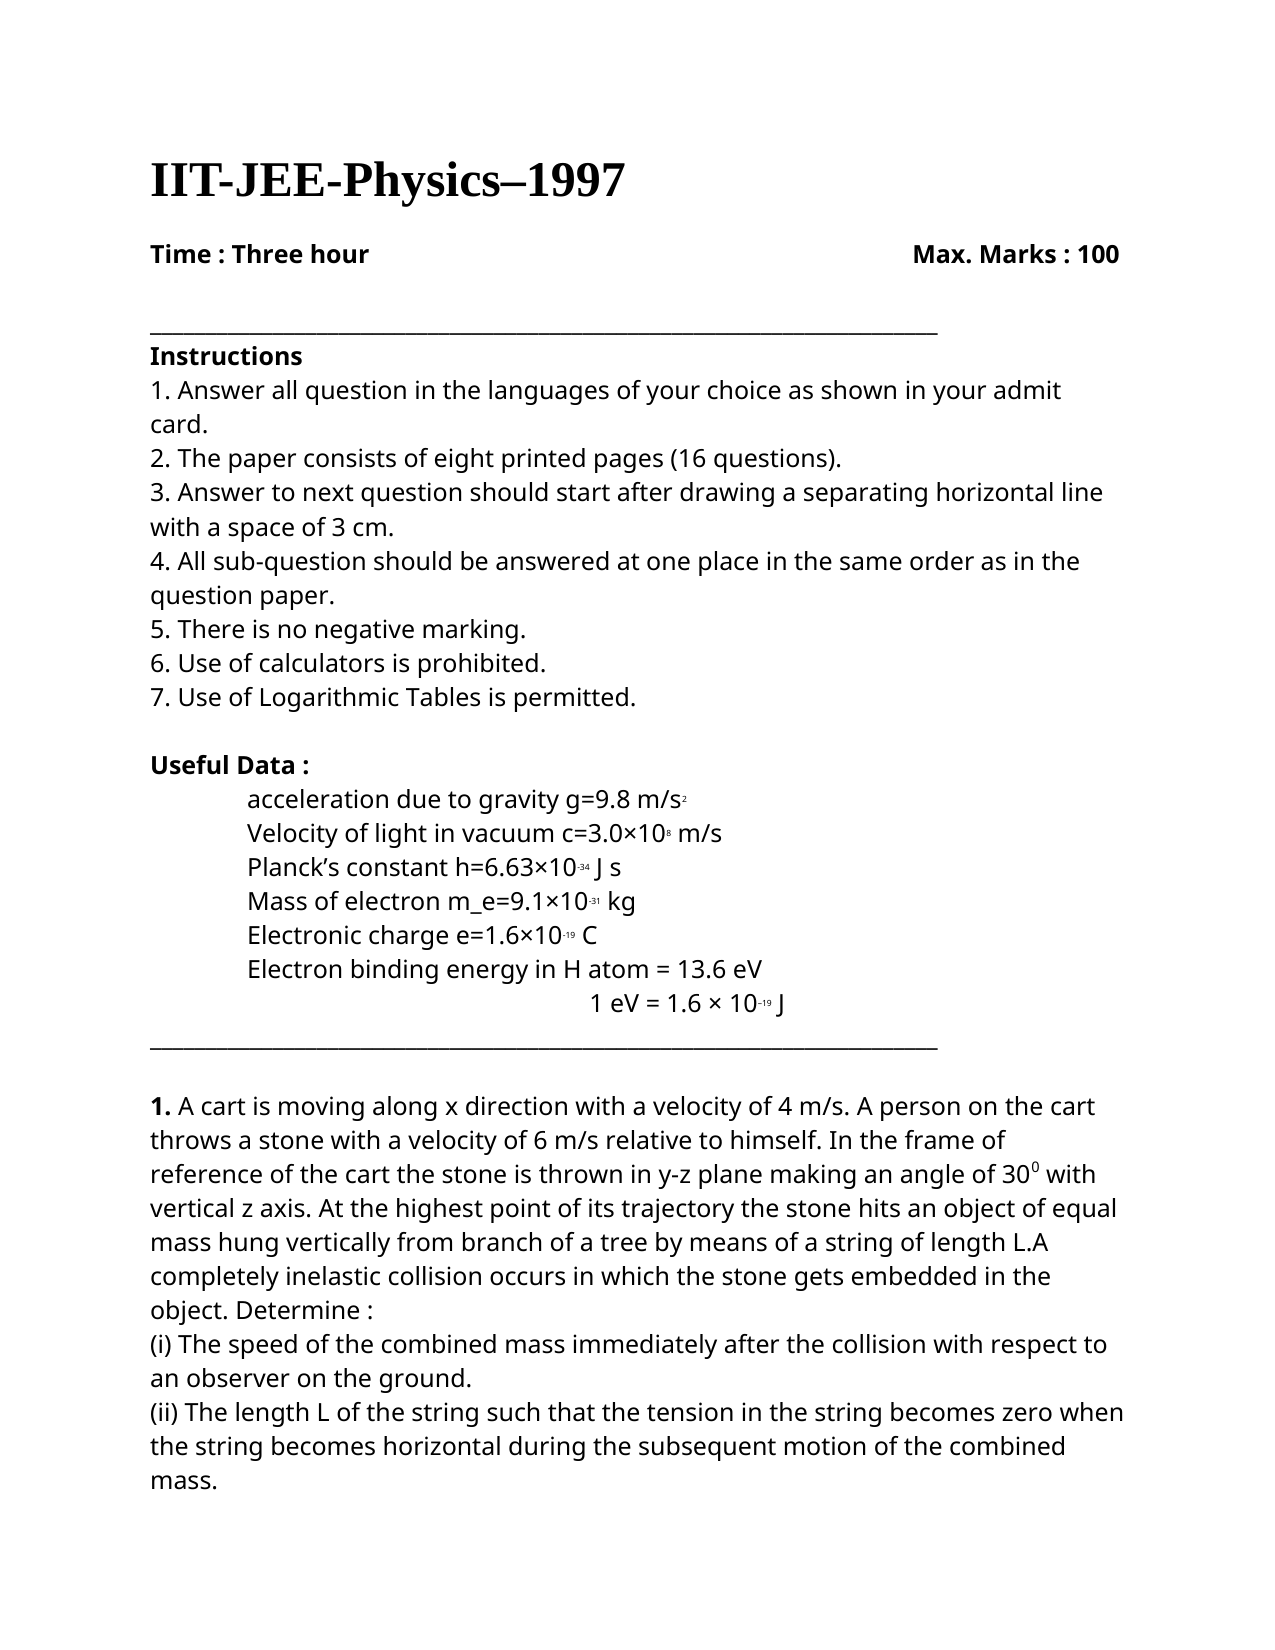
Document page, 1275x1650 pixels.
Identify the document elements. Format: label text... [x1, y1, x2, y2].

text IIT-JEE-Physics–1997 [150, 150, 1125, 207]
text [150, 237, 1125, 1497]
